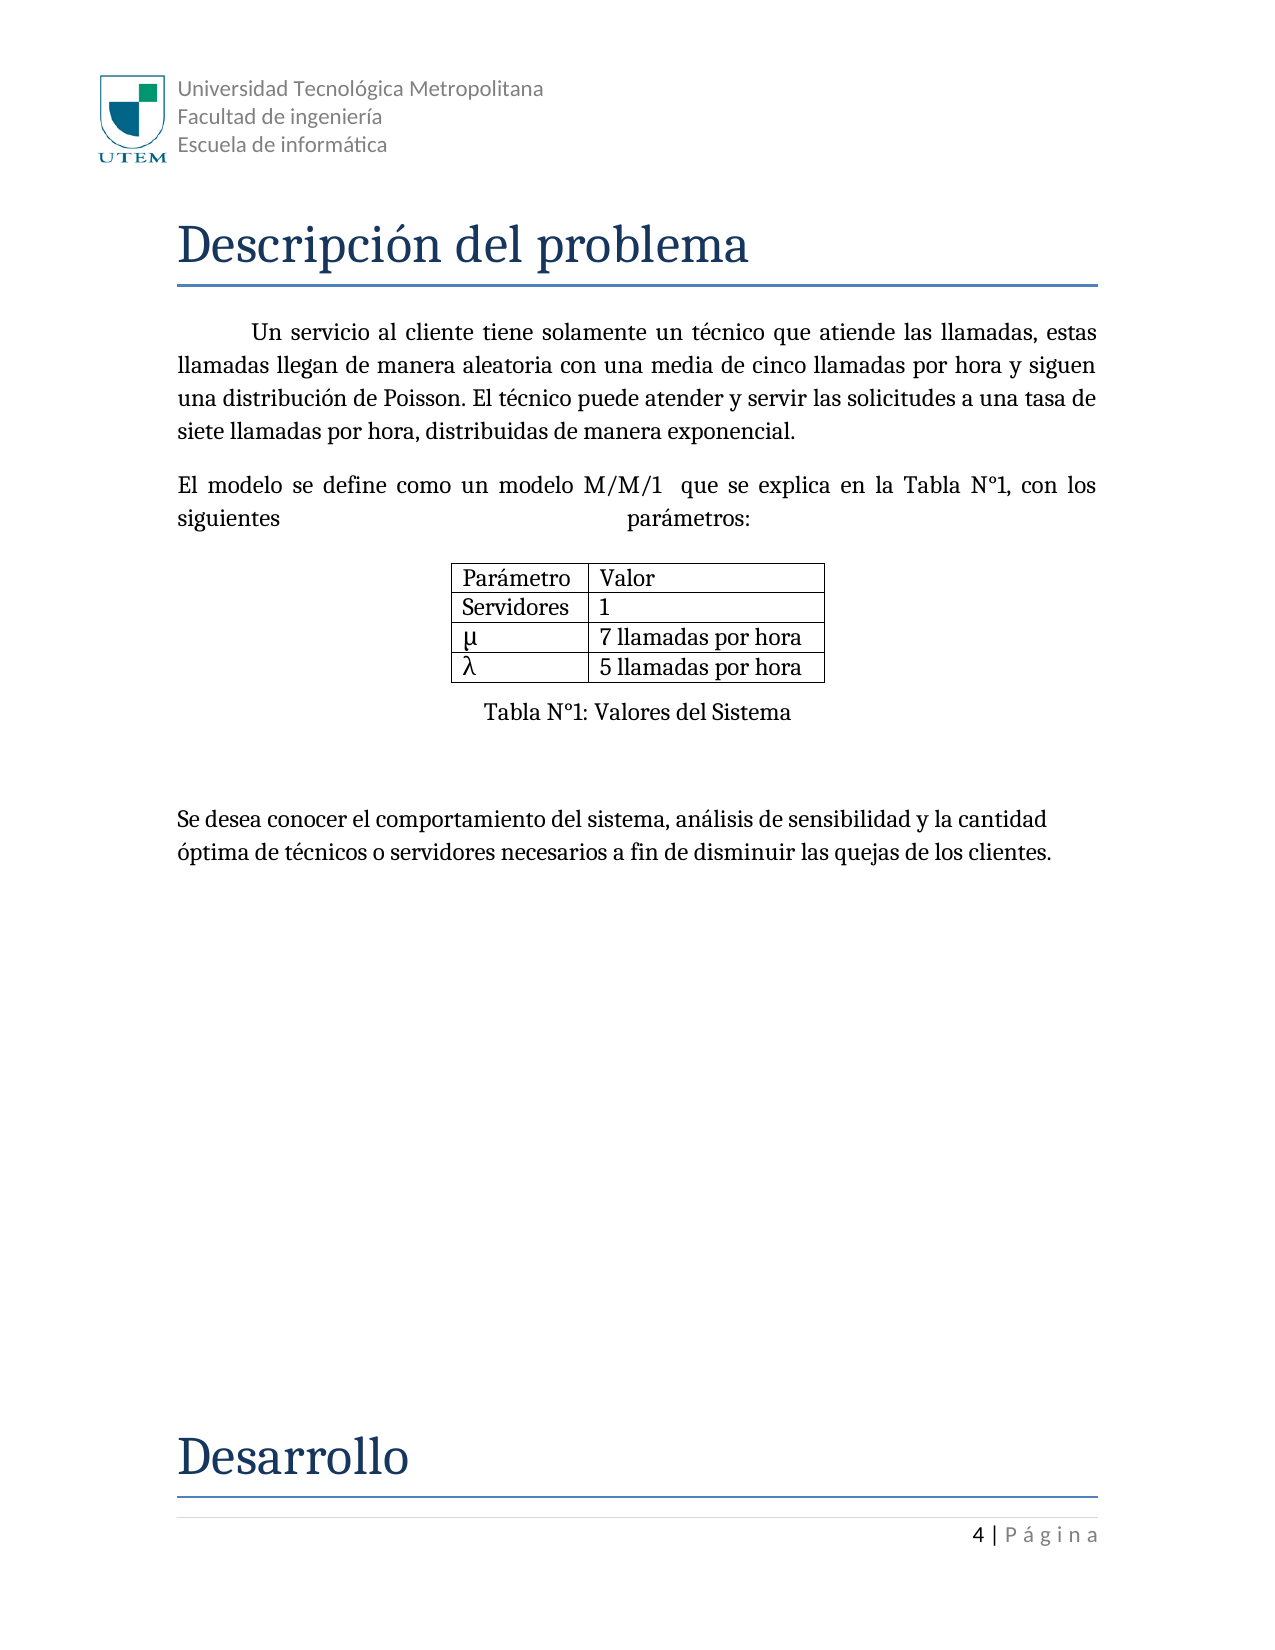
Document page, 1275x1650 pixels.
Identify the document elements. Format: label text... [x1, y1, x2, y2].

table_cell λ [452, 653, 588, 682]
title Descripción del problema [177, 214, 1098, 284]
table_header Valor [589, 564, 824, 592]
text El modelo se define como un modelo M/M/1 que se explica en la Tabla N°1, con los siguientes parámetros: [177, 471, 1098, 565]
text Un servicio al cliente tiene solamente un técnico que atiende las llamadas, estas llamadas llegan de manera aleatoria con una media de cinco llamadas por hora y siguen una distribución de Poisson. El técnico puede atender y servir las solicitudes a una tasa de siete llamadas por hora, distribuidas de manera exponencial. [177, 318, 1098, 446]
table_cell μ [452, 623, 588, 652]
picture [96, 74, 168, 163]
table_cell 1 [589, 593, 824, 622]
table_cell Servidores [452, 593, 588, 622]
title Desarrollo [177, 1426, 1098, 1496]
table_header Parámetro [452, 564, 588, 592]
table_cell 5 llamadas por hora [589, 653, 824, 682]
text Se desea conocer el comportamiento del sistema, análisis de sensibilidad y la cantidad óptima de técnicos o servidores necesarios a fin de disminuir las quejas de los clientes. [177, 805, 1098, 867]
table_cell 7 llamadas por hora [589, 623, 824, 652]
text Tabla N°1: Valores del Sistema [177, 697, 1098, 726]
